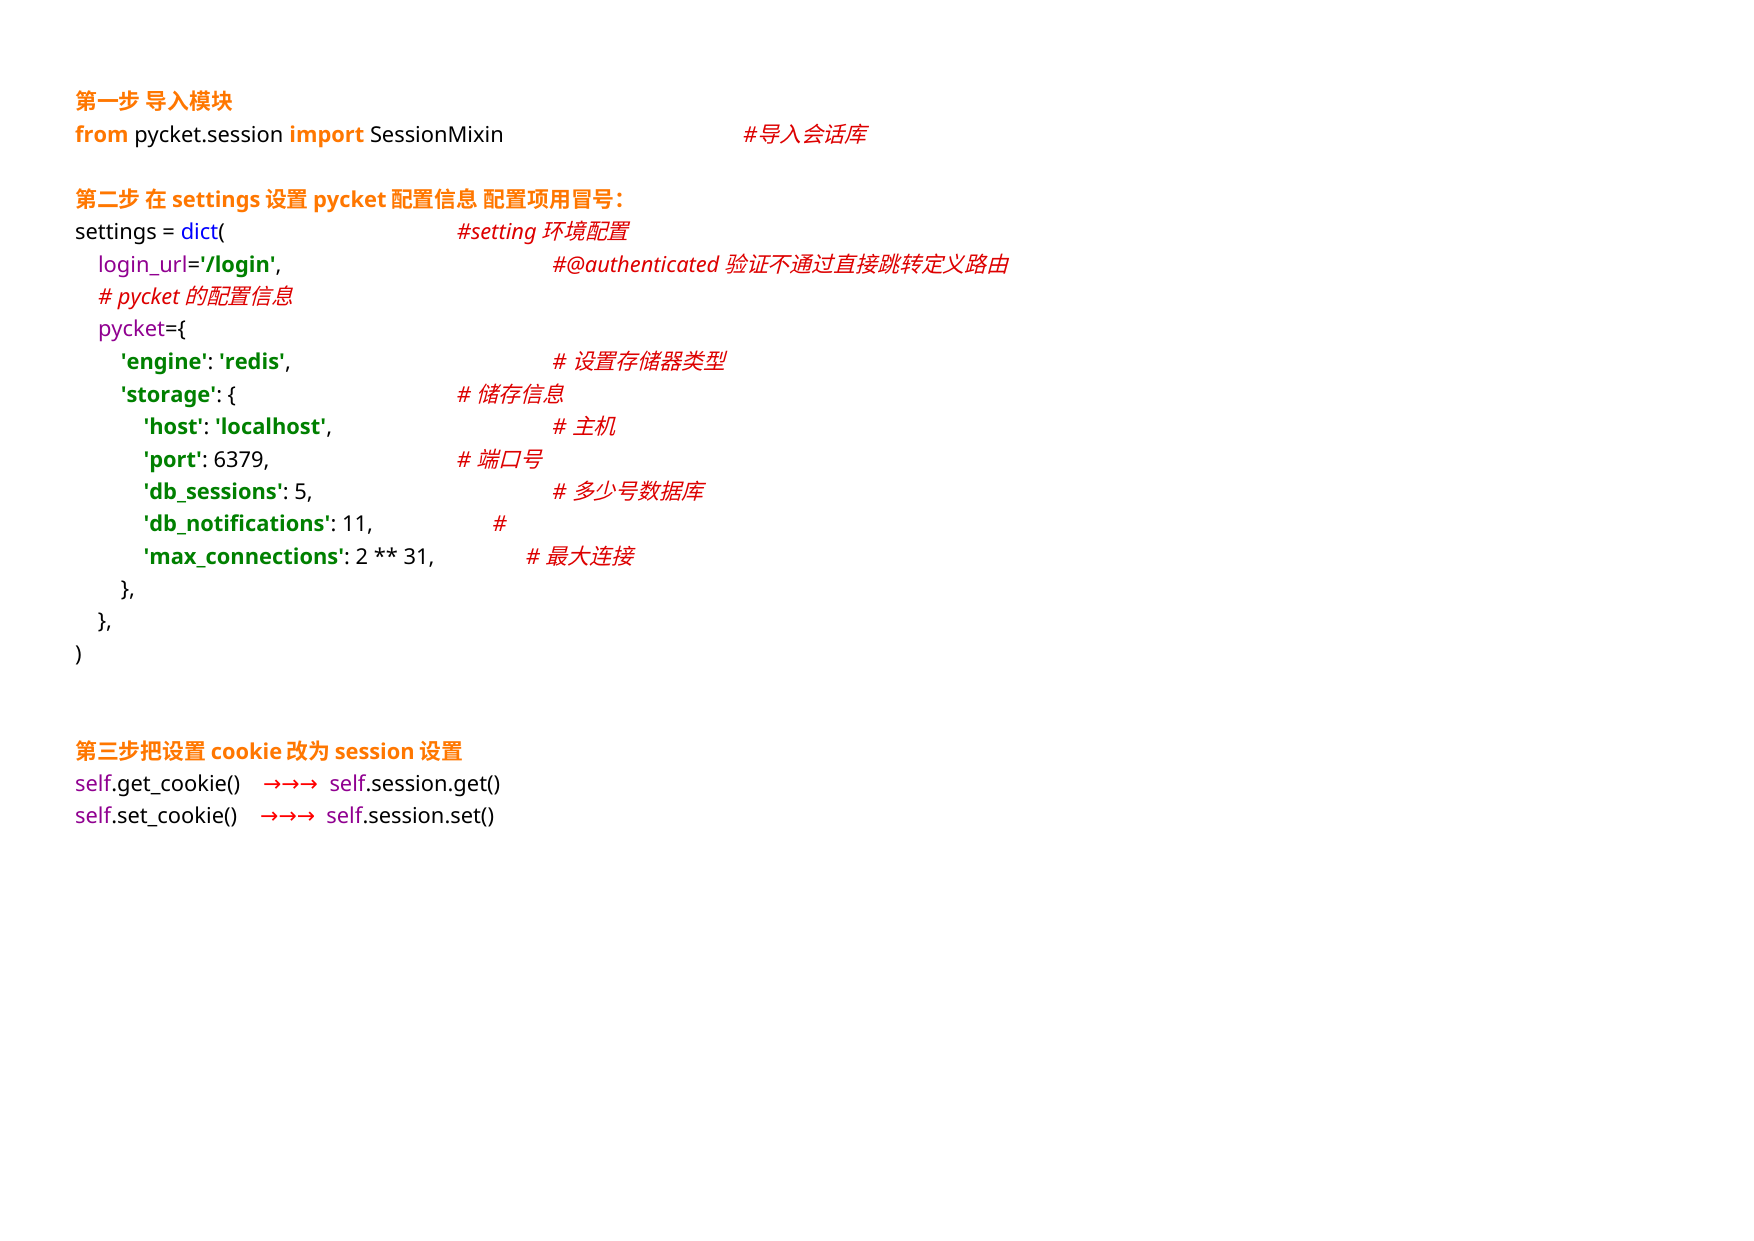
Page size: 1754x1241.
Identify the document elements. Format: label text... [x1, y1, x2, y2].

text settings = dict( #setting环境配置 login_url='/login', #@authenticated验证不通过直接跳转定义路由 # pycket的配置信息 pycket={ 'engine': 'redis', # 设置存储器类型 'storage': { # 储存信息 'host': 'localhost', # 主机 'port': 6379, # 端口号 'db_sessions': 5, # 多少号数据库 'db_notifications': 11, # 'max_connections': 2 ** 31, # 最大连接 }, }, ) [75, 214, 1679, 669]
text 第一步 导入模块 [75, 84, 1679, 116]
text 第三步把设置cookie改为session设置 [75, 734, 1679, 766]
text self.get_cookie() →→→ self.session.get() [75, 766, 1679, 799]
text 第二步 在settings设置pycket配置信息 配置项用冒号： [75, 181, 1679, 214]
text self.set_cookie() →→→ self.session.set() [75, 799, 1679, 831]
text from pycket.session import SessionMixin #导入会话库 [75, 116, 1679, 149]
